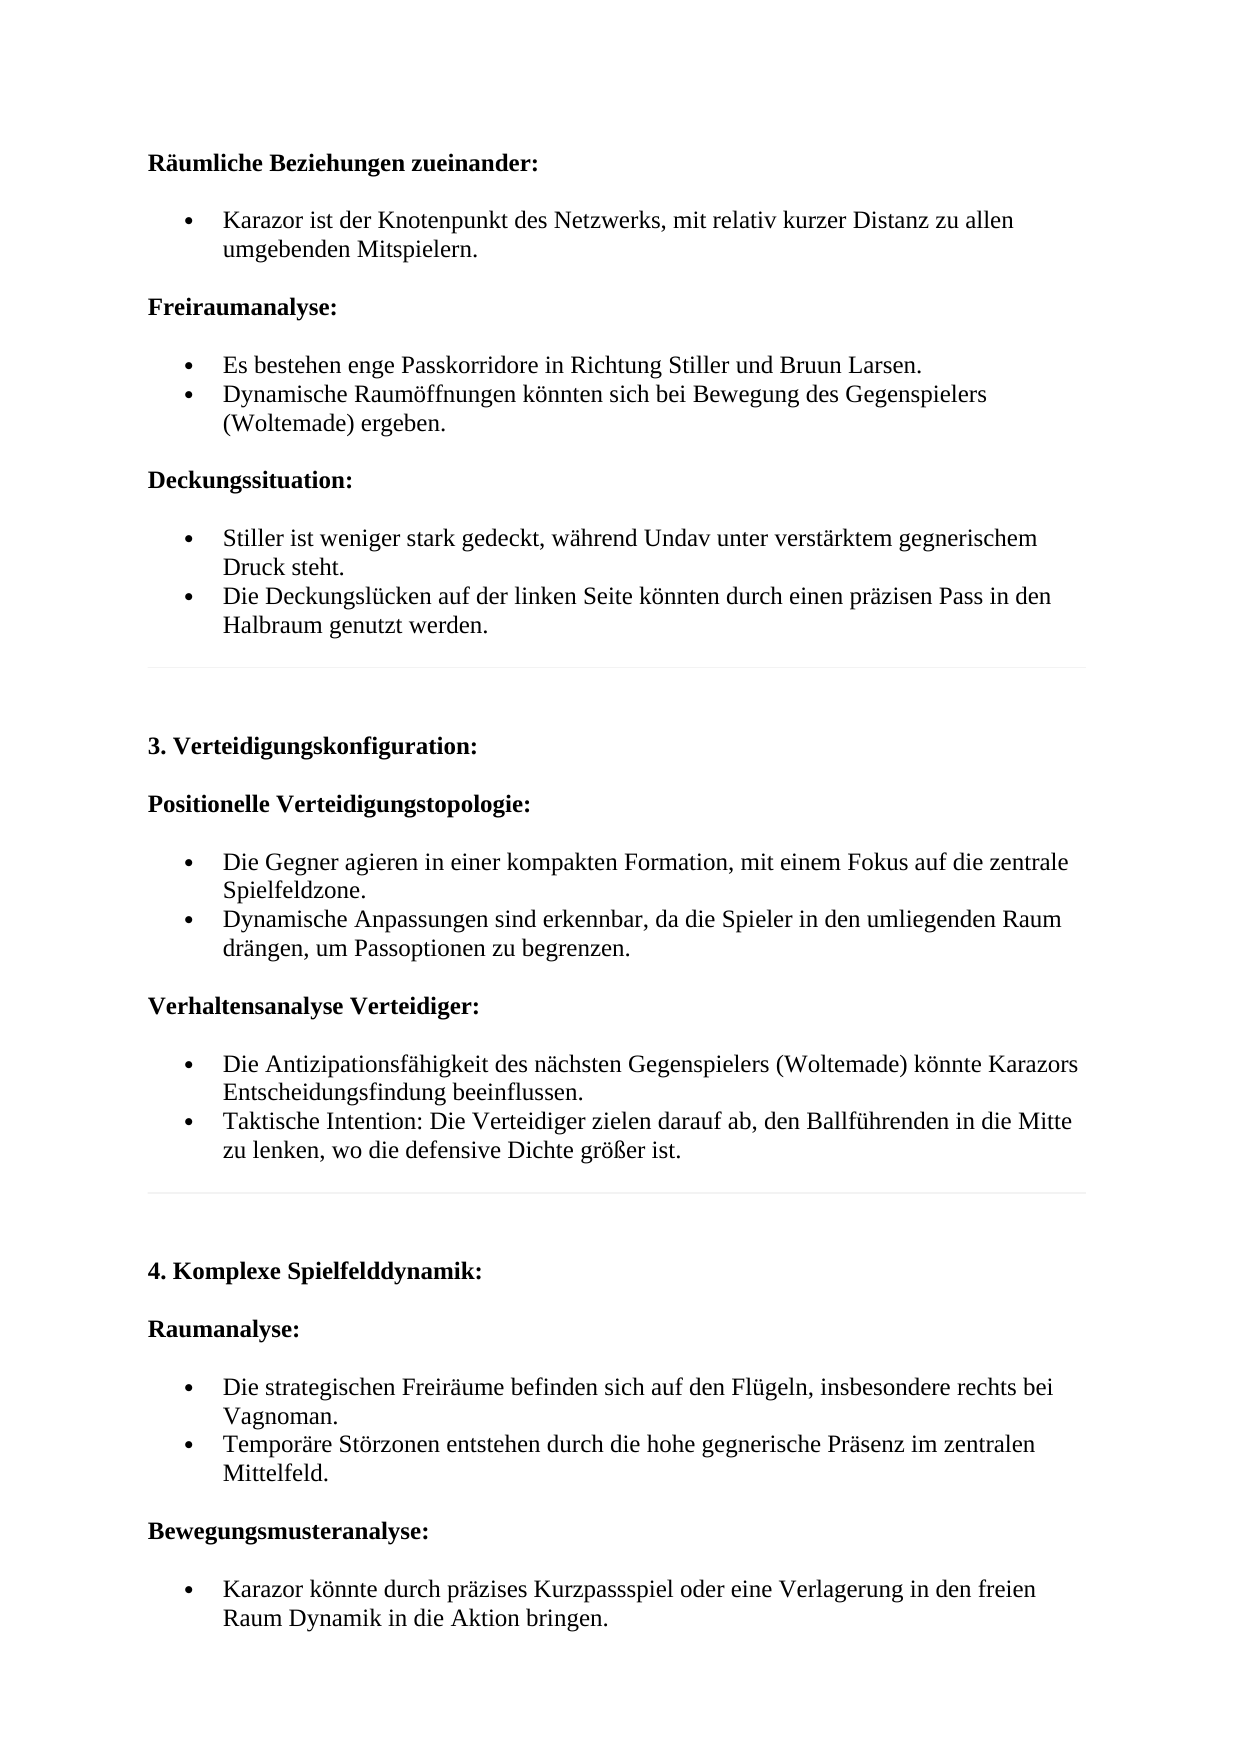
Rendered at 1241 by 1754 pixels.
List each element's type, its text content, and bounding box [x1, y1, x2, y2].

text Raumanalyse: [148, 1314, 1093, 1343]
text Verhaltensanalyse Verteidiger: [148, 991, 1093, 1019]
list Dynamische Anpassungen sind erkennbar, da die Spieler in den umliegenden Raum drängen, um Passoptionen zu begrenzen. [185, 904, 1093, 962]
list Es bestehen enge Passkorridore in Richtung Stiller und Bruun Larsen. [185, 350, 1093, 379]
text Bewegungsmusteranalyse: [148, 1516, 1093, 1545]
text Räumliche Beziehungen zueinander: [148, 148, 1093, 176]
text Freiraumanalyse: [148, 292, 1093, 321]
list Die Gegner agieren in einer kompakten Formation, mit einem Fokus auf die zentrale Spielfeldzone. [185, 847, 1093, 904]
text 4. Komplexe Spielfelddynamik: [148, 1256, 1093, 1285]
text Deckungssituation: [148, 466, 1093, 494]
list Karazor könnte durch präzises Kurzpassspiel oder eine Verlagerung in den freien Raum Dynamik in die Aktion bringen. [185, 1574, 1093, 1632]
text Positionelle Verteidigungstopologie: [148, 789, 1093, 817]
list Die Antizipationsfähigkeit des nächsten Gegenspielers (Woltemade) könnte Karazors Entscheidungsfindung beeinflussen. [185, 1049, 1093, 1106]
text 3. Verteidigungskonfiguration: [148, 731, 1093, 759]
list Stiller ist weniger stark gedeckt, während Undav unter verstärktem gegnerischem Druck steht. [185, 523, 1093, 581]
list Temporäre Störzonen entstehen durch die hohe gegnerische Präsenz im zentralen Mittelfeld. [185, 1429, 1093, 1487]
list Die strategischen Freiräume befinden sich auf den Flügeln, insbesondere rechts bei Vagnoman. [185, 1372, 1093, 1429]
list Taktische Intention: Die Verteidiger zielen darauf ab, den Ballführenden in die Mitte zu lenken, wo die defensive Dichte größer ist. [185, 1106, 1093, 1164]
list Dynamische Raumöffnungen könnten sich bei Bewegung des Gegenspielers (Woltemade) ergeben. [185, 379, 1093, 436]
list Karazor ist der Knotenpunkt des Netzwerks, mit relativ kurzer Distanz zu allen umgebenden Mitspielern. [185, 206, 1093, 263]
list Die Deckungslücken auf der linken Seite könnten durch einen präzisen Pass in den Halbraum genutzt werden. [185, 581, 1093, 638]
